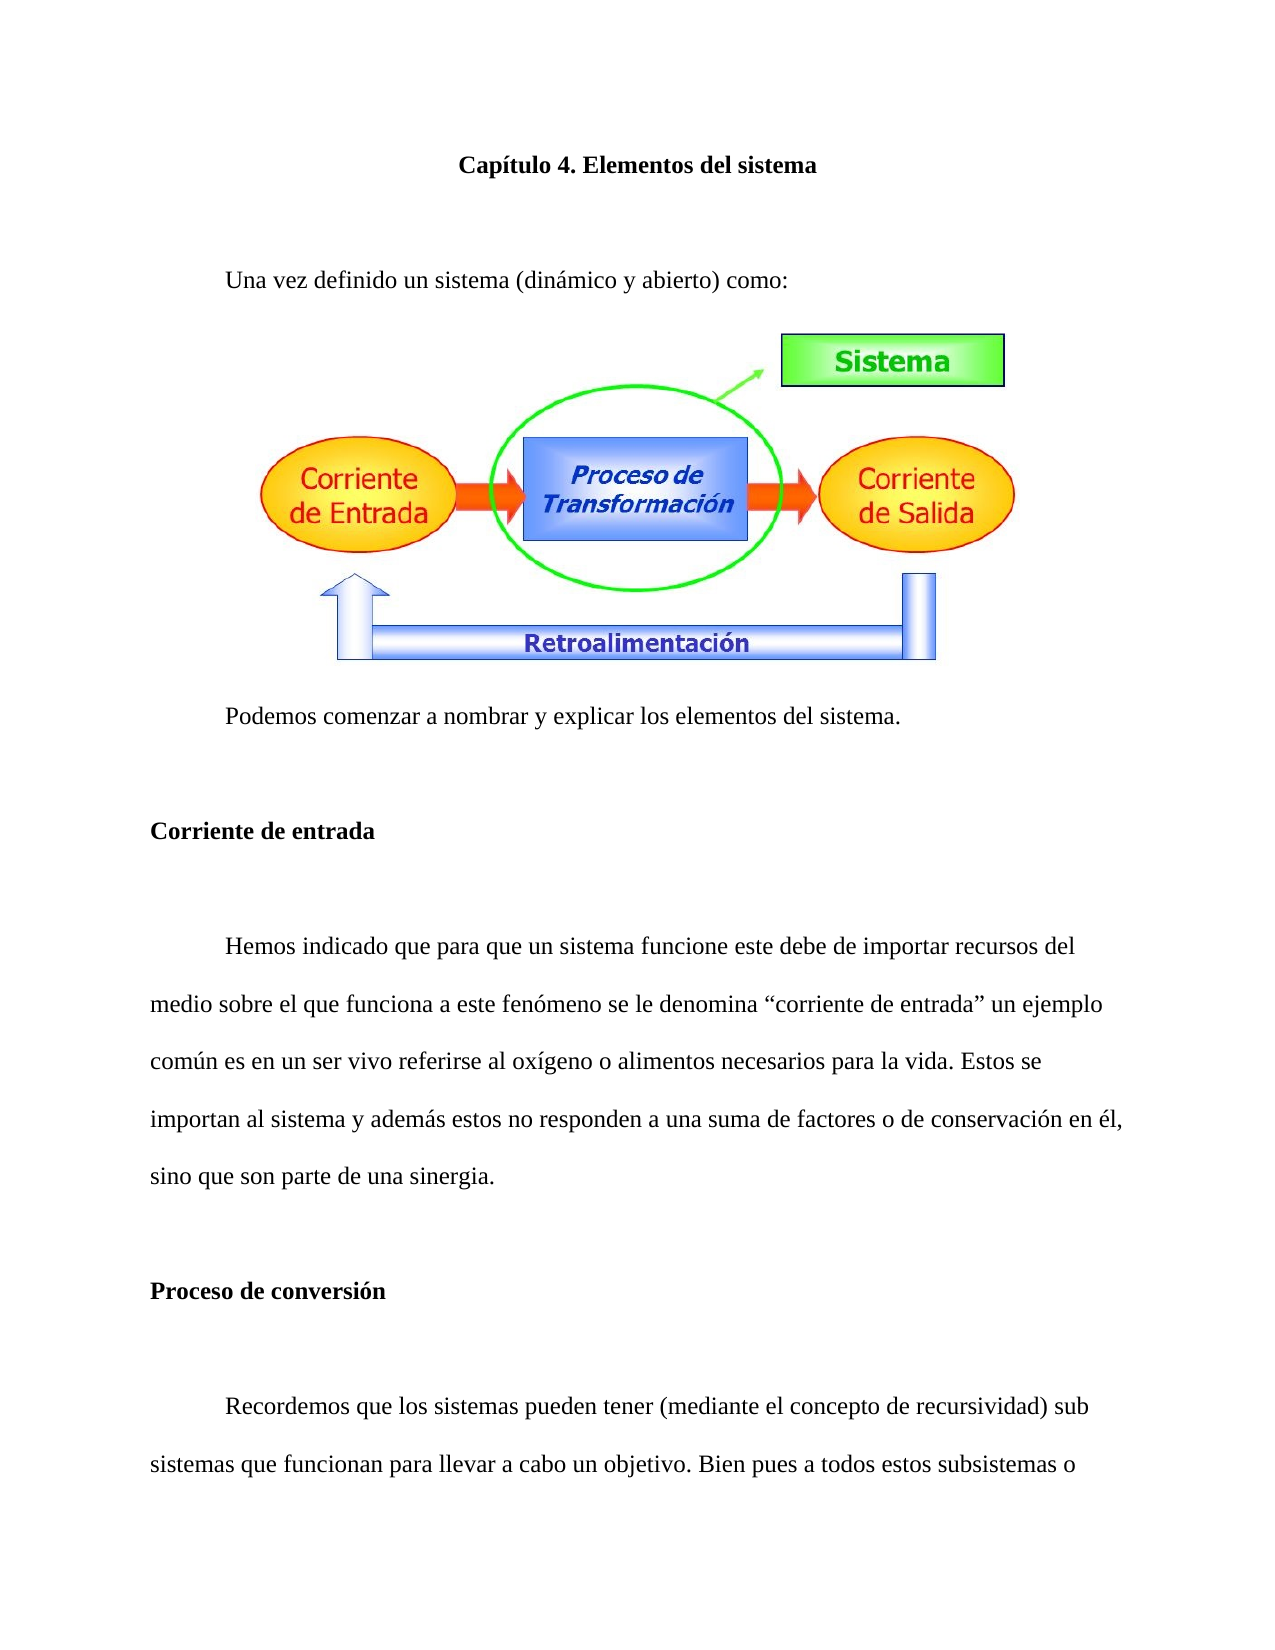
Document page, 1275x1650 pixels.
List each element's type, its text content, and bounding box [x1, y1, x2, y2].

picture [255, 322, 1020, 673]
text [150, 1391, 1125, 1477]
text Podemos comenzar a nombrar y explicar los elementos del sistema. [150, 701, 1125, 730]
subtitle Corriente de entrada [150, 816, 1125, 845]
subtitle Capítulo 4. Elementos del sistema [150, 150, 1125, 179]
text Hemos indicado que para que un sistema funcione este debe de importar recursos del medio sobre el que funciona a este fenómeno se le denomina “corriente de entrada” un ejemplo común es en un ser vivo referirse al oxígeno o alimentos necesarios para la vida. Estos se importan al sistema y además estos no responden a una suma de factores o de conservación en él, sino que son parte de una sinergia. [150, 931, 1125, 1190]
text Una vez definido un sistema (dinámico y abierto) como: [150, 265, 1125, 294]
subtitle Proceso de conversión [150, 1276, 1125, 1305]
